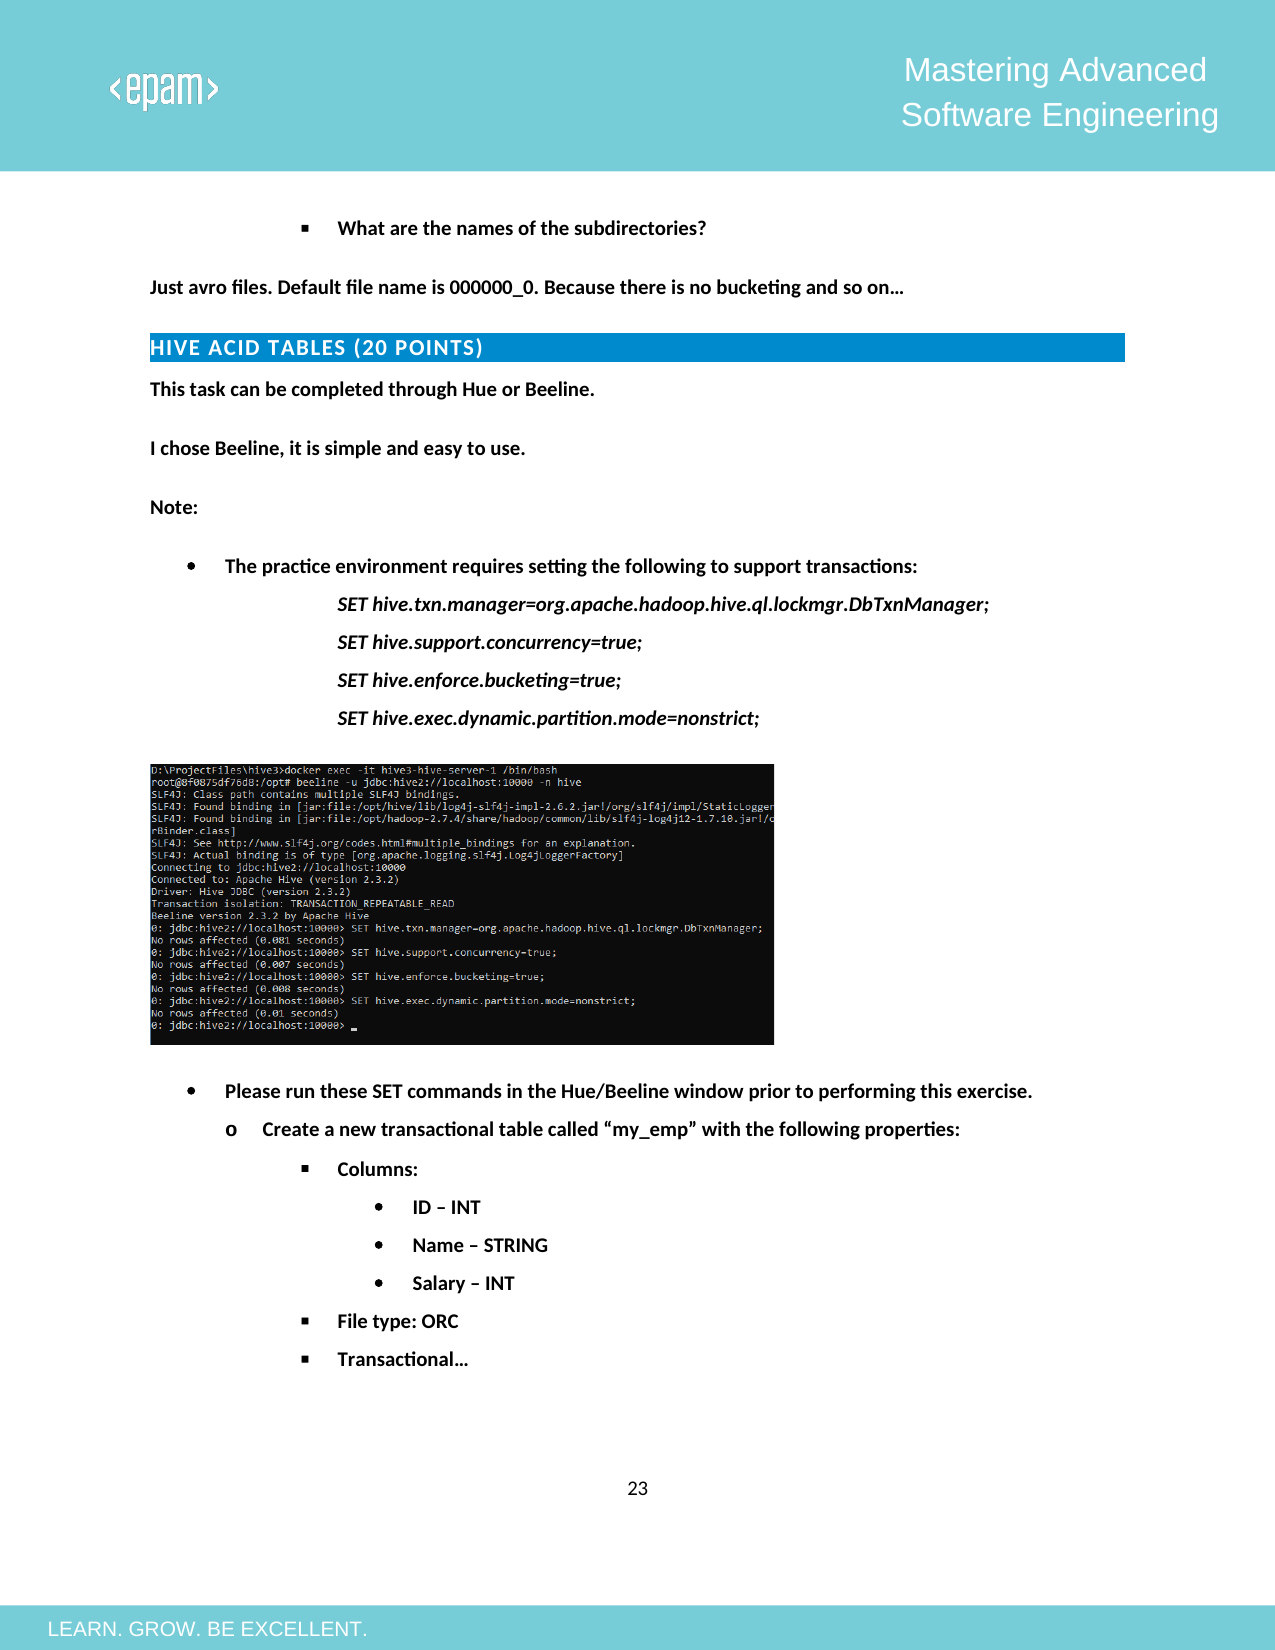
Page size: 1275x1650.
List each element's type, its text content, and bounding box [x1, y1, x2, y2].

picture [135, 53, 160, 133]
list Columns: [300, 1156, 1191, 1181]
list The practice environment requires setting the following to support transactions: [187, 553, 1191, 578]
list Please run these SET commands in the Hue/Beeline window prior to performing this exercise. [187, 1078, 1191, 1103]
text Hive ACID Tables (20 points) [150, 333, 1125, 362]
list Name – STRING [375, 1232, 1191, 1257]
text This task can be completed through Hue or Beeline. [150, 376, 1191, 402]
list What are the names of the subdirectories? [300, 216, 1191, 241]
list Salary – INT [375, 1270, 1191, 1296]
list Create a new transactional table called “my_emp” with the following properties: [225, 1116, 1191, 1142]
text Note: [150, 494, 1191, 519]
list ID – INT [375, 1194, 1191, 1219]
text Just avro files. Default file name is 000000_0. Because there is no bucketing and so on… [150, 274, 1191, 300]
picture [150, 764, 775, 1045]
text I chose Beeline, it is simple and easy to use. [150, 435, 1191, 461]
list SET hive.support.concurrency=true; [337, 629, 1191, 655]
list Transactional… [300, 1346, 1191, 1372]
list SET hive.txn.manager=org.apache.hadoop.hive.ql.lockmgr.DbTxnManager; [337, 591, 1191, 617]
list SET hive.enforce.bucketing=true; [337, 667, 1191, 693]
list SET hive.exec.dynamic.partition.mode=nonstrict; [337, 706, 1191, 731]
list File type: ORC [300, 1308, 1191, 1334]
